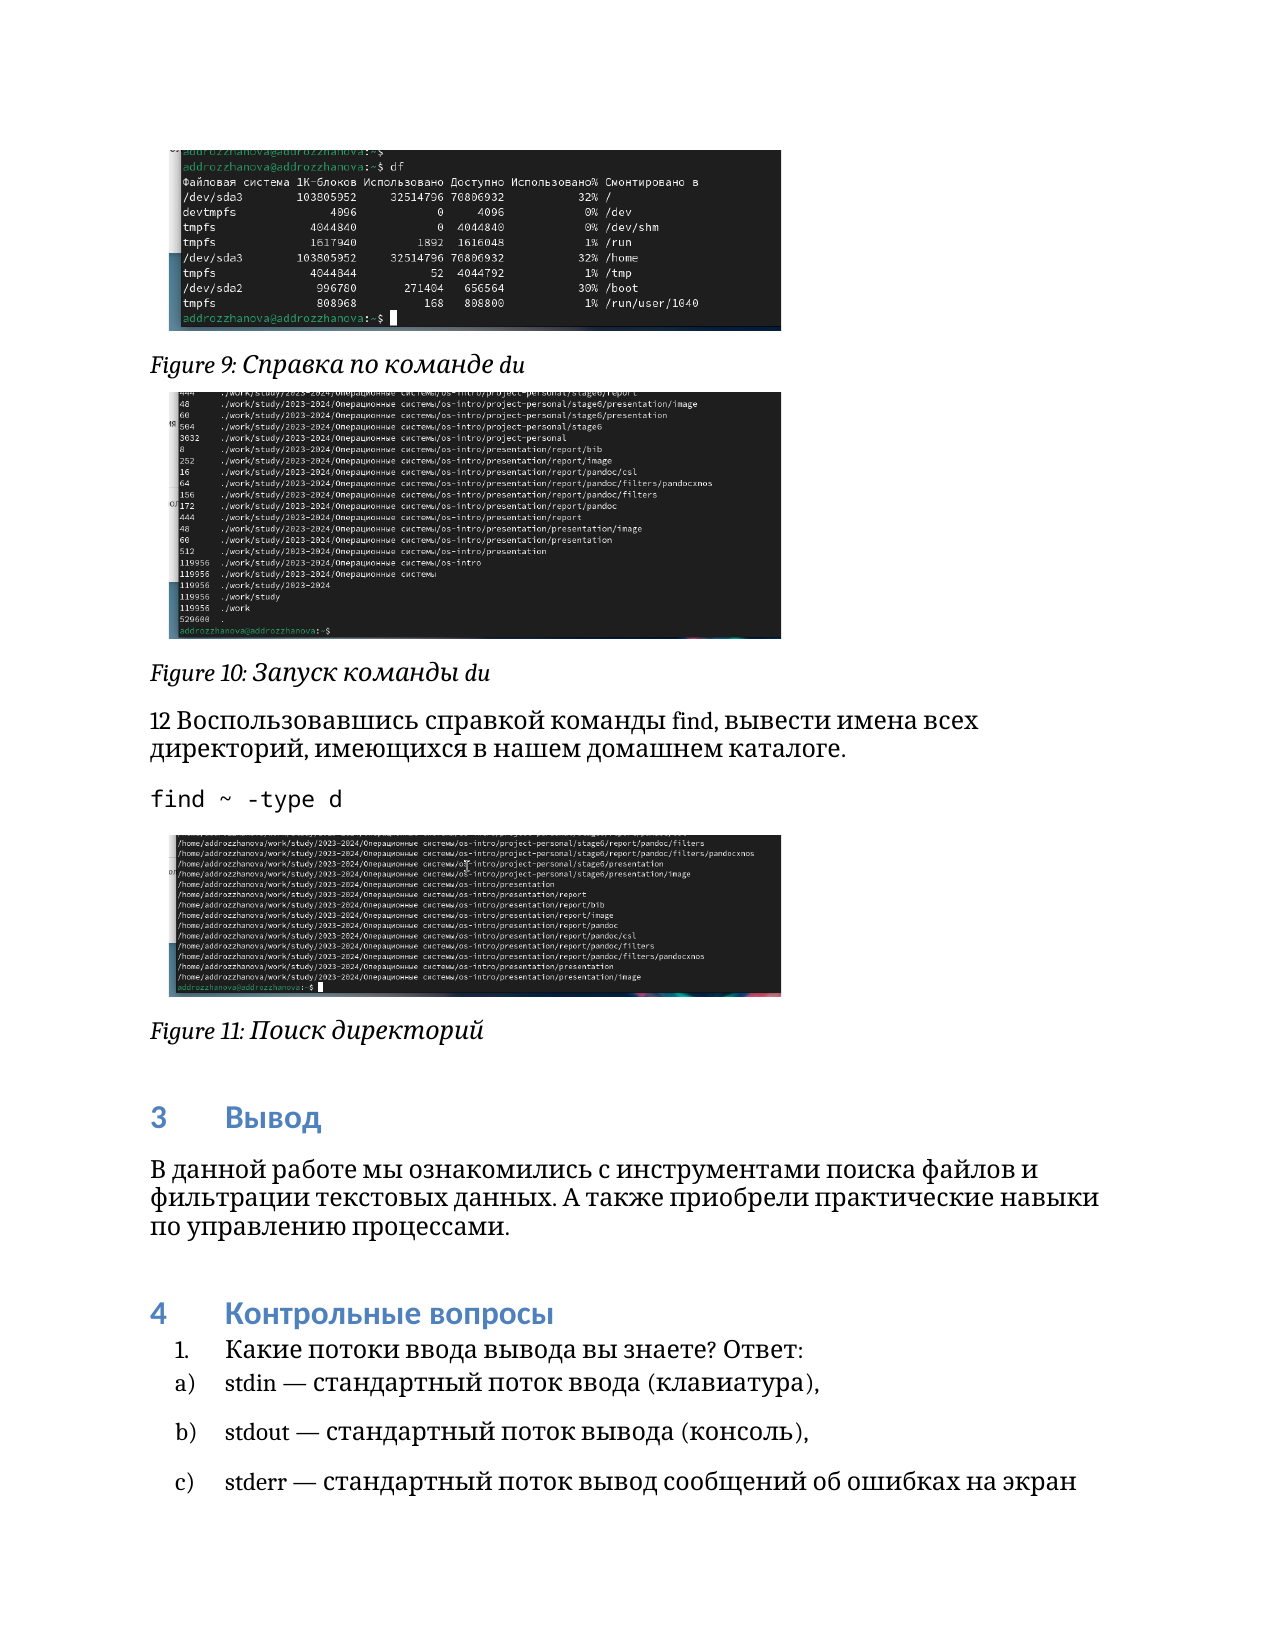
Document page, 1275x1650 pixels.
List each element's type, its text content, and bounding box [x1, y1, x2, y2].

text Figure 9: Справка по команде du [150, 351, 1125, 380]
picture [168, 835, 782, 997]
list stdout — стандартный поток вывода (консоль), [175, 1418, 1125, 1447]
subtitle 4 Контрольные вопросы [150, 1292, 1125, 1332]
list stdin — стандартный поток ввода (клавиатура), [175, 1369, 1125, 1397]
subtitle 3 Вывод [150, 1096, 1125, 1137]
picture [168, 150, 782, 331]
text В данной работе мы ознакомились с инструментами поиска файлов и фильтрации текстовых данных. А также приобрели практические навыки по управлению процессами. [150, 1156, 1125, 1242]
list stderr — стандартный поток вывод сообщений об ошибках на экран [175, 1468, 1125, 1497]
text Figure 10: Запуск команды du [150, 659, 1125, 688]
text 12 Воспользовавшись справкой команды find, вывести имена всех директорий, имеющихся в нашем домашнем каталоге. [150, 707, 1125, 764]
list Какие потоки ввода вывода вы знаете? Ответ: [175, 1336, 1125, 1365]
picture [168, 392, 782, 639]
text Figure 11: Поиск директорий [150, 1017, 1125, 1046]
text find ~ -type d [150, 783, 1125, 814]
